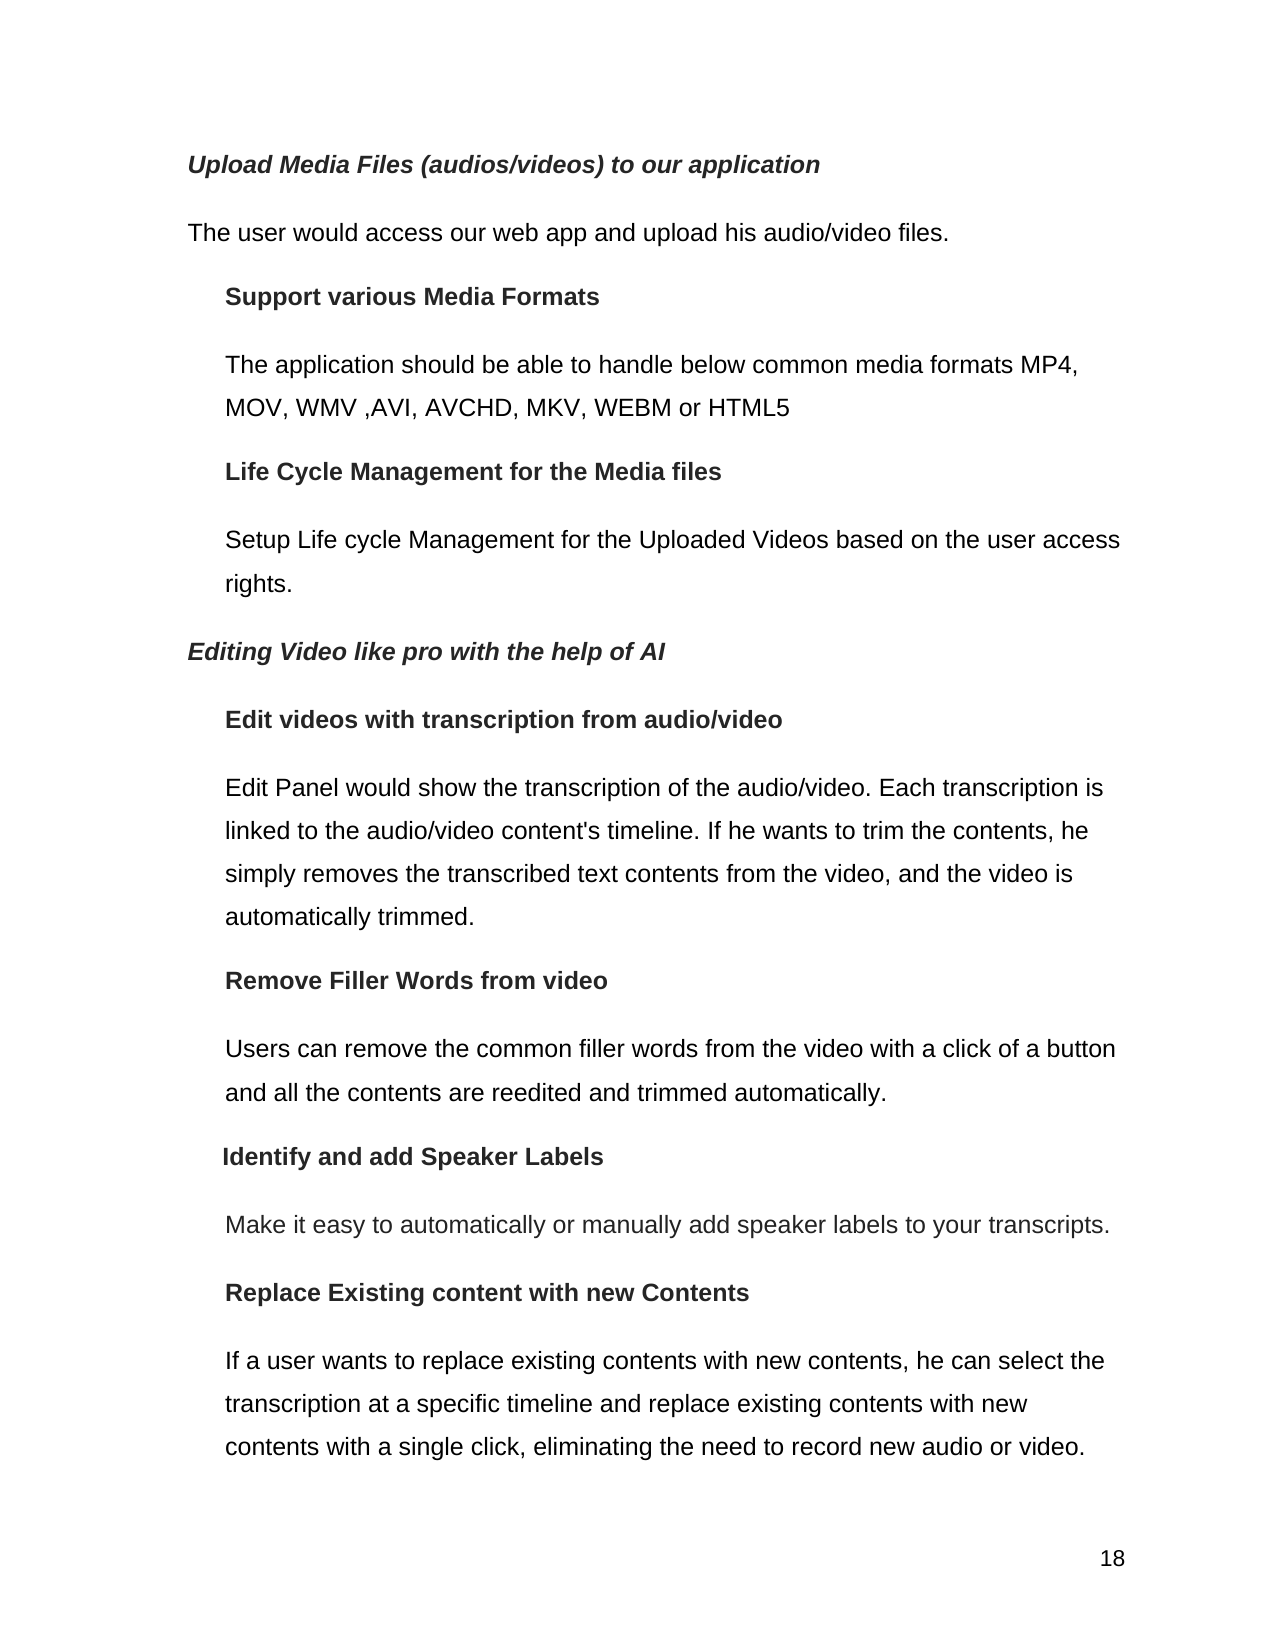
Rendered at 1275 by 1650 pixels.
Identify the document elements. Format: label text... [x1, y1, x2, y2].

text The application should be able to handle below common media formats MP4, MOV, WMV ,AVI, AVCHD, MKV, WEBM or HTML5 [225, 350, 1125, 422]
text If a user wants to replace existing contents with new contents, he can select the transcription at a specific timeline and replace existing contents with new contents with a single click, eliminating the need to record new audio or video. [225, 1346, 1125, 1461]
subtitle Life Cycle Management for the Media files [225, 457, 1125, 486]
subtitle Support various Media Formats [225, 282, 1125, 311]
subtitle Replace Existing content with new Contents [225, 1278, 1125, 1306]
subtitle Edit videos with transcription from audio/video [225, 705, 1125, 733]
text Make it easy to automatically or manually add speaker labels to your transcripts. [225, 1209, 1125, 1238]
subtitle Remove Filler Words from video [225, 966, 1125, 995]
subtitle Upload Media Files (audios/videos) to our application [187, 150, 1125, 179]
text Edit Panel would show the transcription of the audio/video. Each transcription is linked to the audio/video content's timeline. If he wants to trim the contents, he simply removes the transcribed text contents from the video, and the video is automatically trimmed. [225, 773, 1125, 931]
subtitle Identify and add Speaker Labels [150, 1141, 1125, 1170]
text The user would access our web app and upload his audio/video files. [187, 218, 1125, 247]
subtitle Editing Video like pro with the help of AI [187, 637, 1125, 665]
text Setup Life cycle Management for the Uploaded Videos based on the user access rights. [225, 525, 1125, 597]
text Users can remove the common filler words from the video with a click of a button and all the contents are reedited and trimmed automatically. [225, 1034, 1125, 1106]
